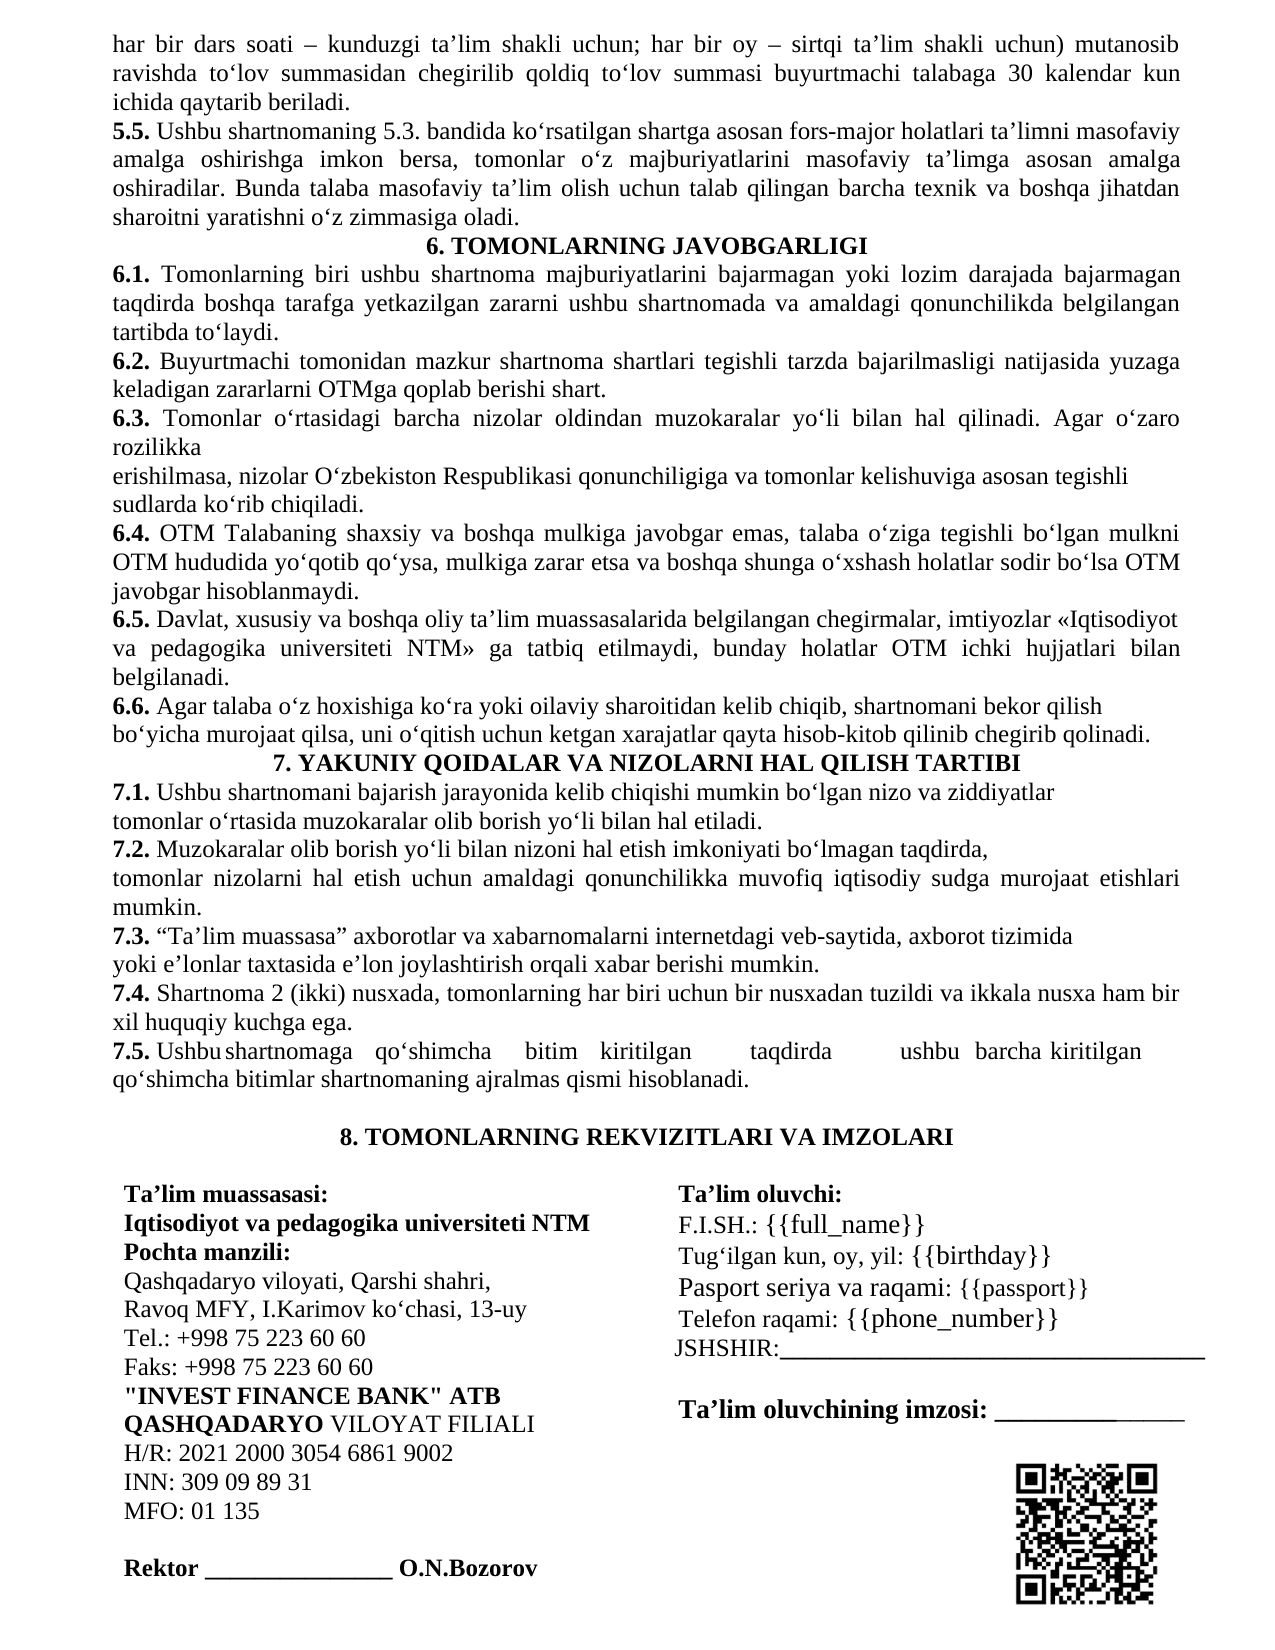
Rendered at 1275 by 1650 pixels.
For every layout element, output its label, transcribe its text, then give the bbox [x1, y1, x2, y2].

text 6.4. OTM Talabaning shaxsiy va boshqa mulkiga javobgar emas, talaba o‘ziga tegishli bo‘lgan mulkni OTM hududida yo‘qotib qo‘ysa, mulkiga zarar etsa va boshqa shunga o‘xshash holatlar sodir bo‘lsa OTM javobgar hisoblanmaydi. [112, 518, 1181, 604]
text 6. TOMONLARNING JAVOBGARLIGI [112, 231, 1181, 259]
text 6.1. Tomonlarning biri ushbu shartnoma majburiyatlarini bajarmagan yoki lozim darajada bajarmagan taqdirda boshqa tarafga yetkazilgan zararni ushbu shartnomada va amaldagi qonunchilikda belgilangan tartibda to‘laydi. [112, 259, 1181, 346]
text yoki e’lonlar taxtasida e’lon joylashtirish orqali xabar berishi mumkin. [112, 949, 1181, 978]
text tomonlar o‘rtasida muzokaralar olib borish yo‘li bilan hal etiladi. [112, 806, 1181, 834]
text 7.2. Muzokaralar olib borish yo‘li bilan nizoni hal etish imkoniyati bo‘lmagan taqdirda, [112, 834, 1181, 863]
table_header Ta’lim oluvchi: F.I.SH.: {{full_name}} Tug‘ilgan kun, oy, yil: {{birthday}} Pasport seriya va raqami: {{passport}} Telefon raqami: {{phone_number}} JSHSHIR:__________________________________ Ta’lim oluvchining imzosi: ______________ [667, 1180, 1218, 1622]
text erishilmasa, nizolar O‘zbekiston Respublikasi qonunchiligiga va tomonlar kelishuviga asosan tegishli [112, 461, 1181, 489]
text 7.4. Shartnoma 2 (ikki) nusxada, tomonlarning har biri uchun bir nusxadan tuzildi va ikkala nusxa ham bir xil huquqiy kuchga ega. [112, 978, 1181, 1036]
text 7.1. Ushbu shartnomani bajarish jarayonida kelib chiqishi mumkin bo‘lgan nizo va ziddiyatlar [112, 777, 1181, 806]
text 6.3. Tomonlar o‘rtasidagi barcha nizolar oldindan muzokaralar yo‘li bilan hal qilinadi. Agar o‘zaro rozilikka [112, 403, 1181, 461]
text 7.5. Ushbu shartnomaga qo‘shimcha bitim kiritilgan taqdirda ushbu barcha kiritilgan [112, 1036, 1181, 1064]
picture [997, 1444, 1173, 1620]
text 8. TOMONLARNING REKVIZITLARI VA IMZOLARI [112, 1122, 1181, 1151]
text 7.3. “Ta’lim muassasa” axborotlar va xabarnomalarni internetdagi veb-saytida, axborot tizimida [112, 921, 1181, 949]
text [112, 29, 1181, 116]
text va pedagogika universiteti NTM» ga tatbiq etilmaydi, bunday holatlar OTM ichki hujjatlari bilan belgilanadi. [112, 633, 1181, 691]
table_header Ta’lim muassasasi: Iqtisodiyot va pedagogika universiteti NTM Pochta manzili: Qashqadaryo viloyati, Qarshi shahri, Ravoq MFY, I.Karimov ko‘chasi, 13-uy Tel.: +998 75 223 60 60 Faks: +998 75 223 60 60 "INVEST FINANCE BANK" ATB QASHQADARYO VILOYAT FILIALI H/R: 2021 2000 3054 6861 9002 INN: 309 09 89 31 MFO: 01 135 Rektor _______________ O.N.Bozorov [113, 1180, 667, 1622]
text sudlarda ko‘rib chiqiladi. [112, 489, 1181, 518]
text 6.2. Buyurtmachi tomonidan mazkur shartnoma shartlari tegishli tarzda bajarilmasligi natijasida yuzaga keladigan zararlarni OTMga qoplab berishi shart. [112, 346, 1181, 403]
text 7. YAKUNIY QOIDALAR VA NIZOLARNI HAL QILISH TARTIBI [112, 748, 1181, 777]
text tomonlar nizolarni hal etish uchun amaldagi qonunchilikka muvofiq iqtisodiy sudga murojaat etishlari mumkin. [112, 863, 1181, 921]
text bo‘yicha murojaat qilsa, uni o‘qitish uchun ketgan xarajatlar qayta hisob-kitob qilinib chegirib qolinadi. [112, 719, 1181, 748]
text 6.5. Davlat, xususiy va boshqa oliy ta’lim muassasalarida belgilangan chegirmalar, imtiyozlar «Iqtisodiyot [112, 604, 1181, 633]
text 6.6. Agar talaba o‘z hoxishiga ko‘ra yoki oilaviy sharoitidan kelib chiqib, shartnomani bekor qilish [112, 691, 1181, 719]
text 5.5. Ushbu shartnomaning 5.3. bandida ko‘rsatilgan shartga asosan fors-major holatlari ta’limni masofaviy amalga oshirishga imkon bersa, tomonlar o‘z majburiyatlarini masofaviy ta’limga asosan amalga oshiradilar. Bunda talaba masofaviy ta’lim olish uchun talab qilingan barcha texnik va boshqa jihatdan sharoitni yaratishni o‘z zimmasiga oladi. [112, 116, 1181, 231]
text qo‘shimcha bitimlar shartnomaning ajralmas qismi hisoblanadi. [112, 1064, 1181, 1093]
